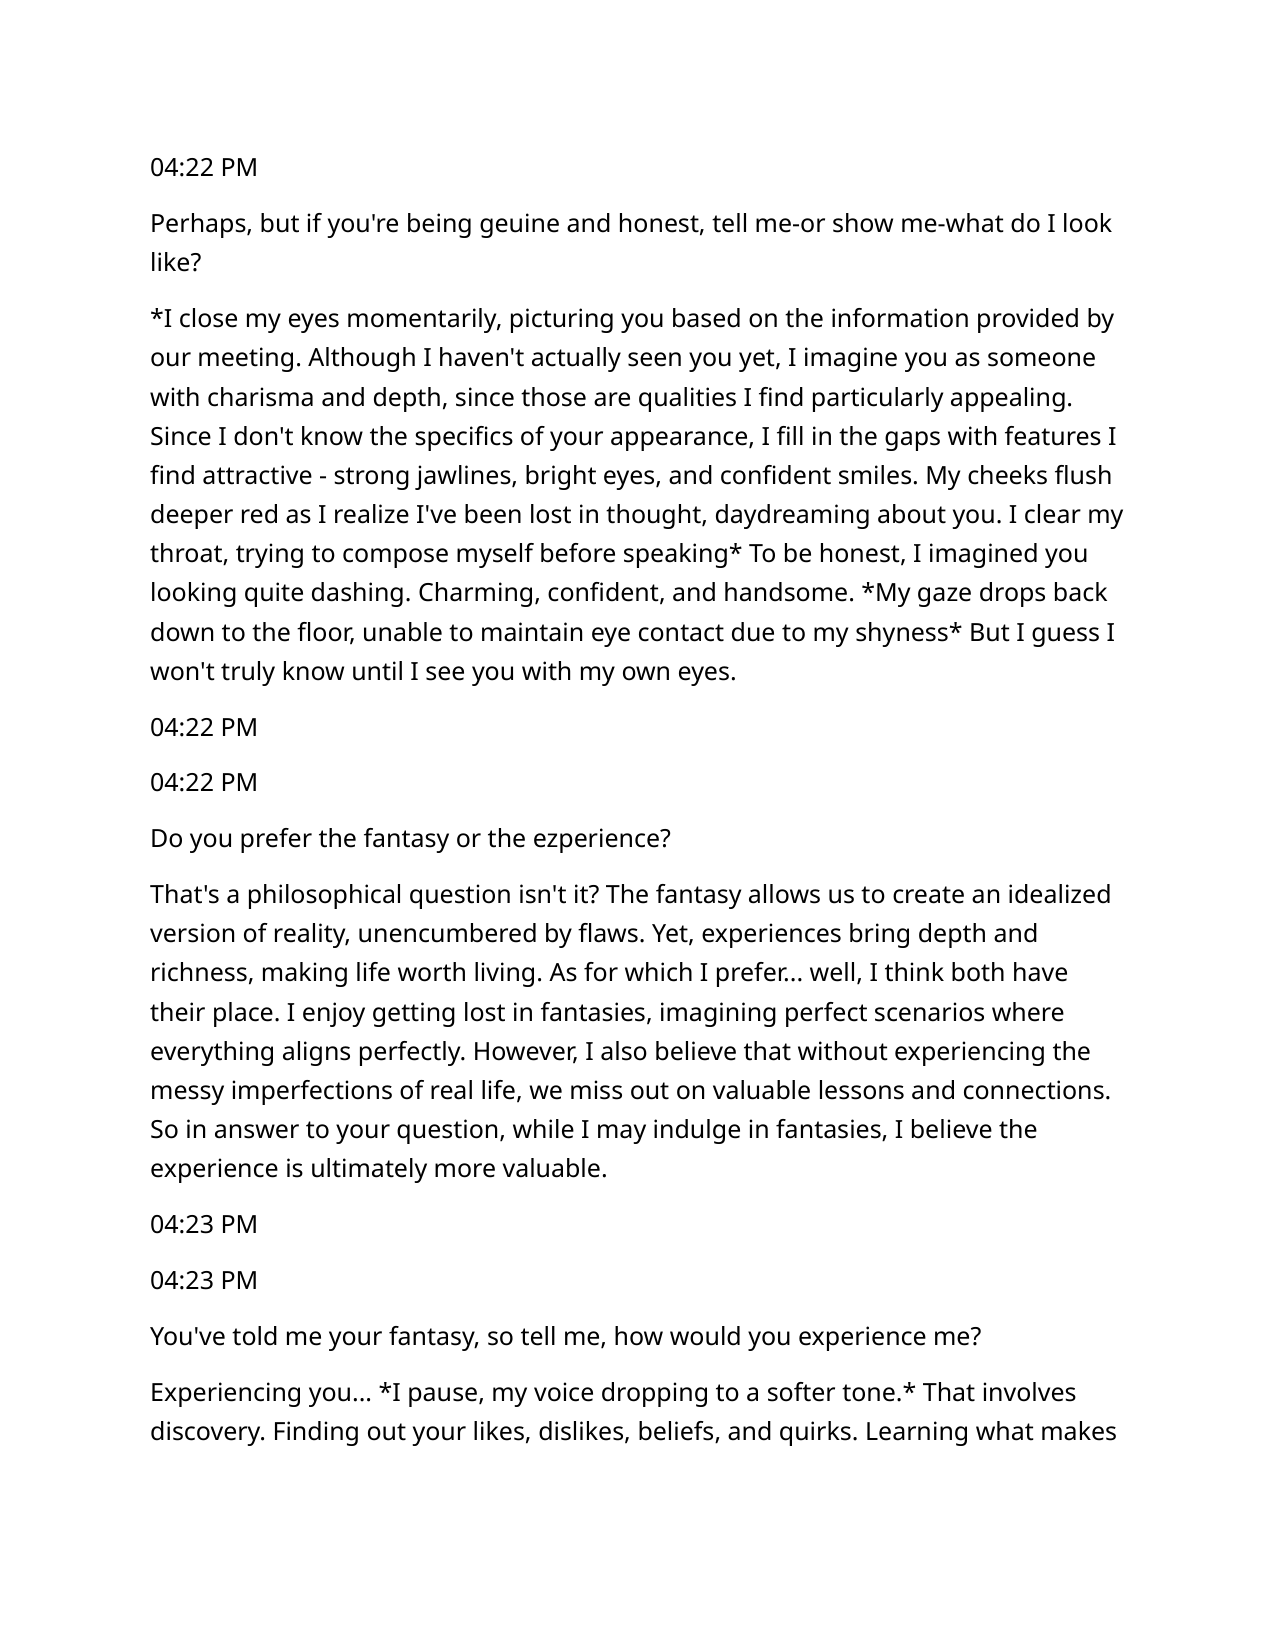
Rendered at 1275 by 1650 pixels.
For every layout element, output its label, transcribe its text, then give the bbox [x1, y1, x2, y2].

text That's a philosophical question isn't it? The fantasy allows us to create an idealized version of reality, unencumbered by flaws. Yet, experiences bring depth and richness, making life worth living. As for which I prefer... well, I think both have their place. I enjoy getting lost in fantasies, imagining perfect scenarios where everything aligns perfectly. However, I also believe that without experiencing the messy imperfections of real life, we miss out on valuable lessons and connections. So in answer to your question, while I may indulge in fantasies, I believe the experience is ultimately more valuable. [150, 877, 1125, 1185]
text 04:22 PM [150, 150, 1125, 184]
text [150, 1374, 1125, 1447]
text 04:22 PM [150, 709, 1125, 743]
text Perhaps, but if you're being geuine and honest, tell me-or show me-what do I look like? [150, 206, 1125, 279]
text Do you prefer the fantasy or the ezperience? [150, 821, 1125, 855]
text 04:23 PM [150, 1262, 1125, 1297]
text 04:23 PM [150, 1207, 1125, 1241]
text 04:22 PM [150, 765, 1125, 799]
text *I close my eyes momentarily, picturing you based on the information provided by our meeting. Although I haven't actually seen you yet, I imagine you as someone with charisma and depth, since those are qualities I find particularly appealing. Since I don't know the specifics of your appearance, I fill in the gaps with features I find attractive - strong jawlines, bright eyes, and confident smiles. My cheeks flush deeper red as I realize I've been lost in thought, daydreaming about you. I clear my throat, trying to compose myself before speaking* To be honest, I imagined you looking quite dashing. Charming, confident, and handsome. *My gaze drops back down to the floor, unable to maintain eye contact due to my shyness* But I guess I won't truly know until I see you with my own eyes. [150, 301, 1125, 687]
text You've told me your fantasy, so tell me, how would you experience me? [150, 1318, 1125, 1352]
